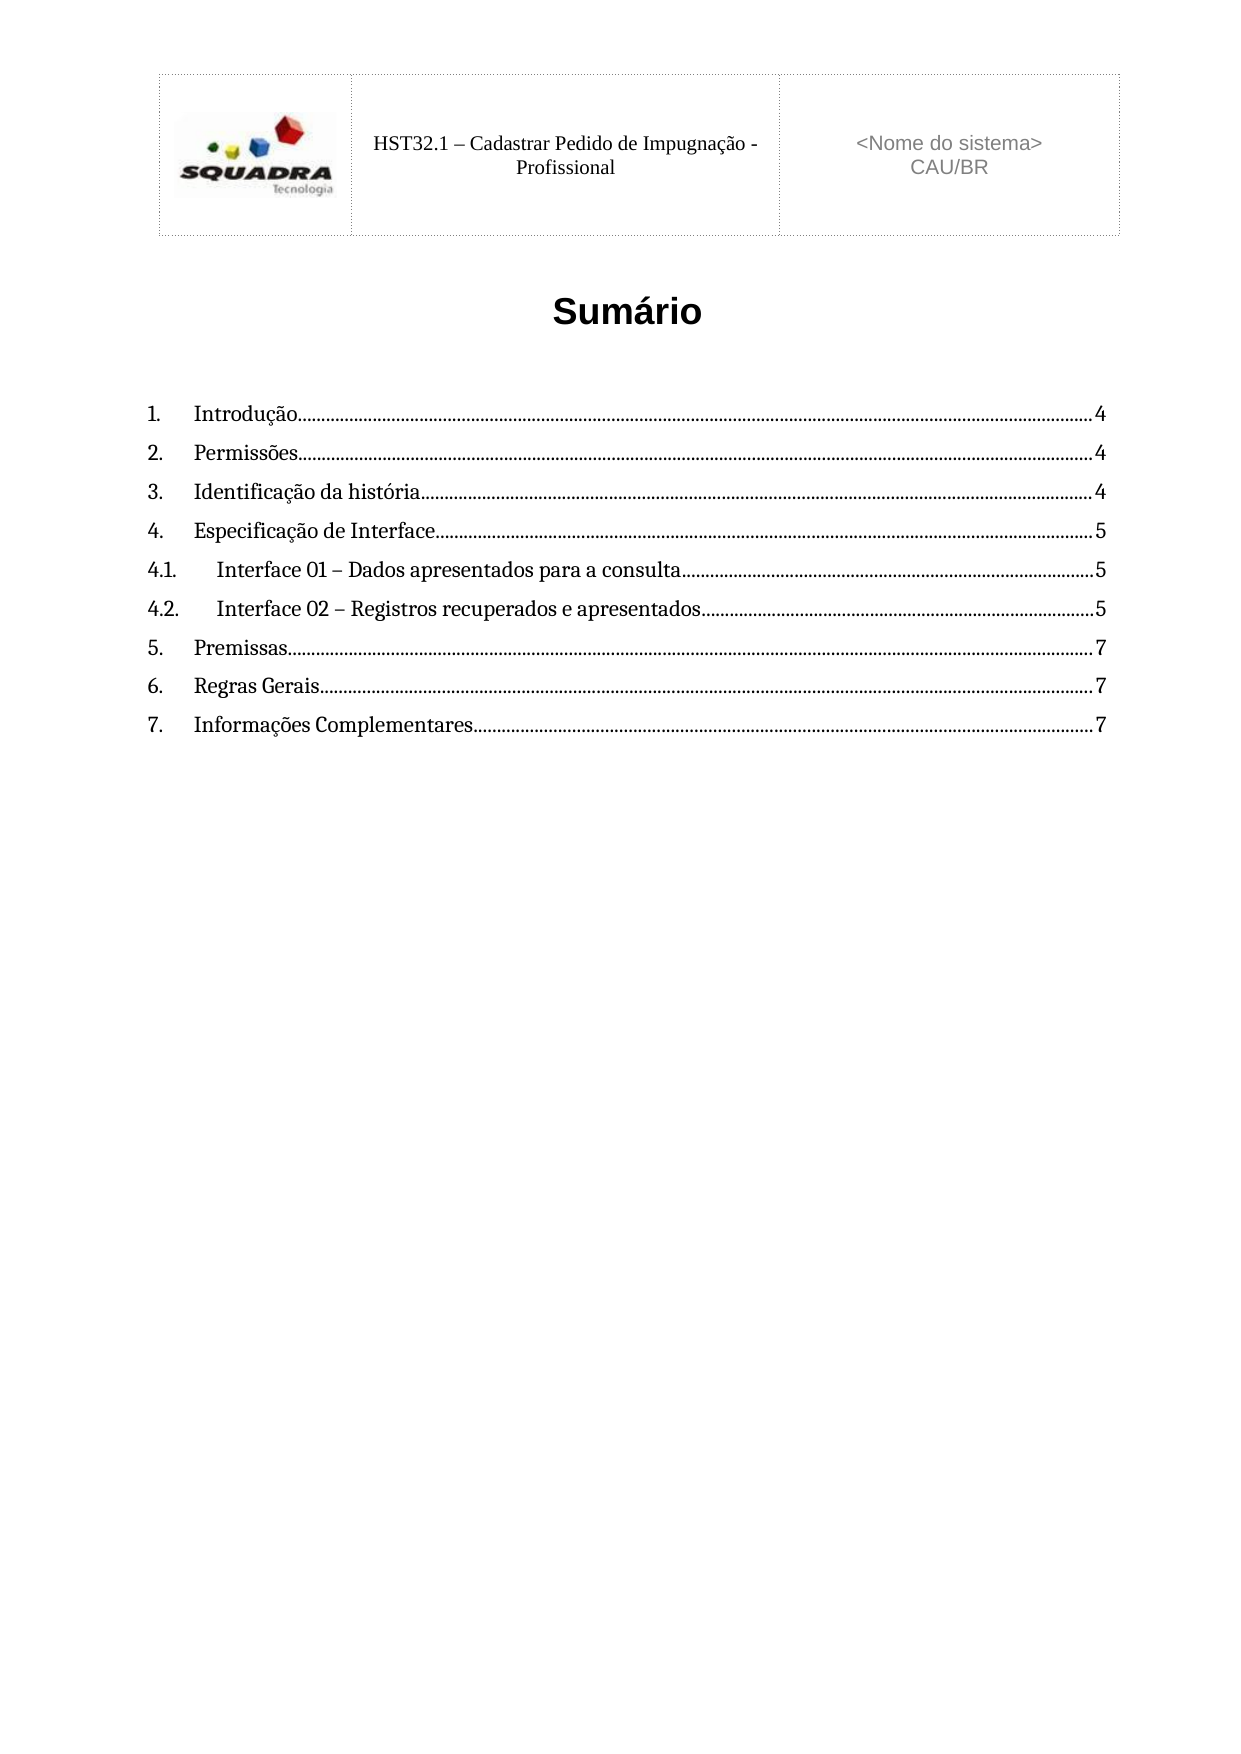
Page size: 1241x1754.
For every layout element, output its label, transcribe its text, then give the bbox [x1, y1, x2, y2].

text Sumário [148, 289, 1107, 332]
picture [174, 112, 337, 198]
